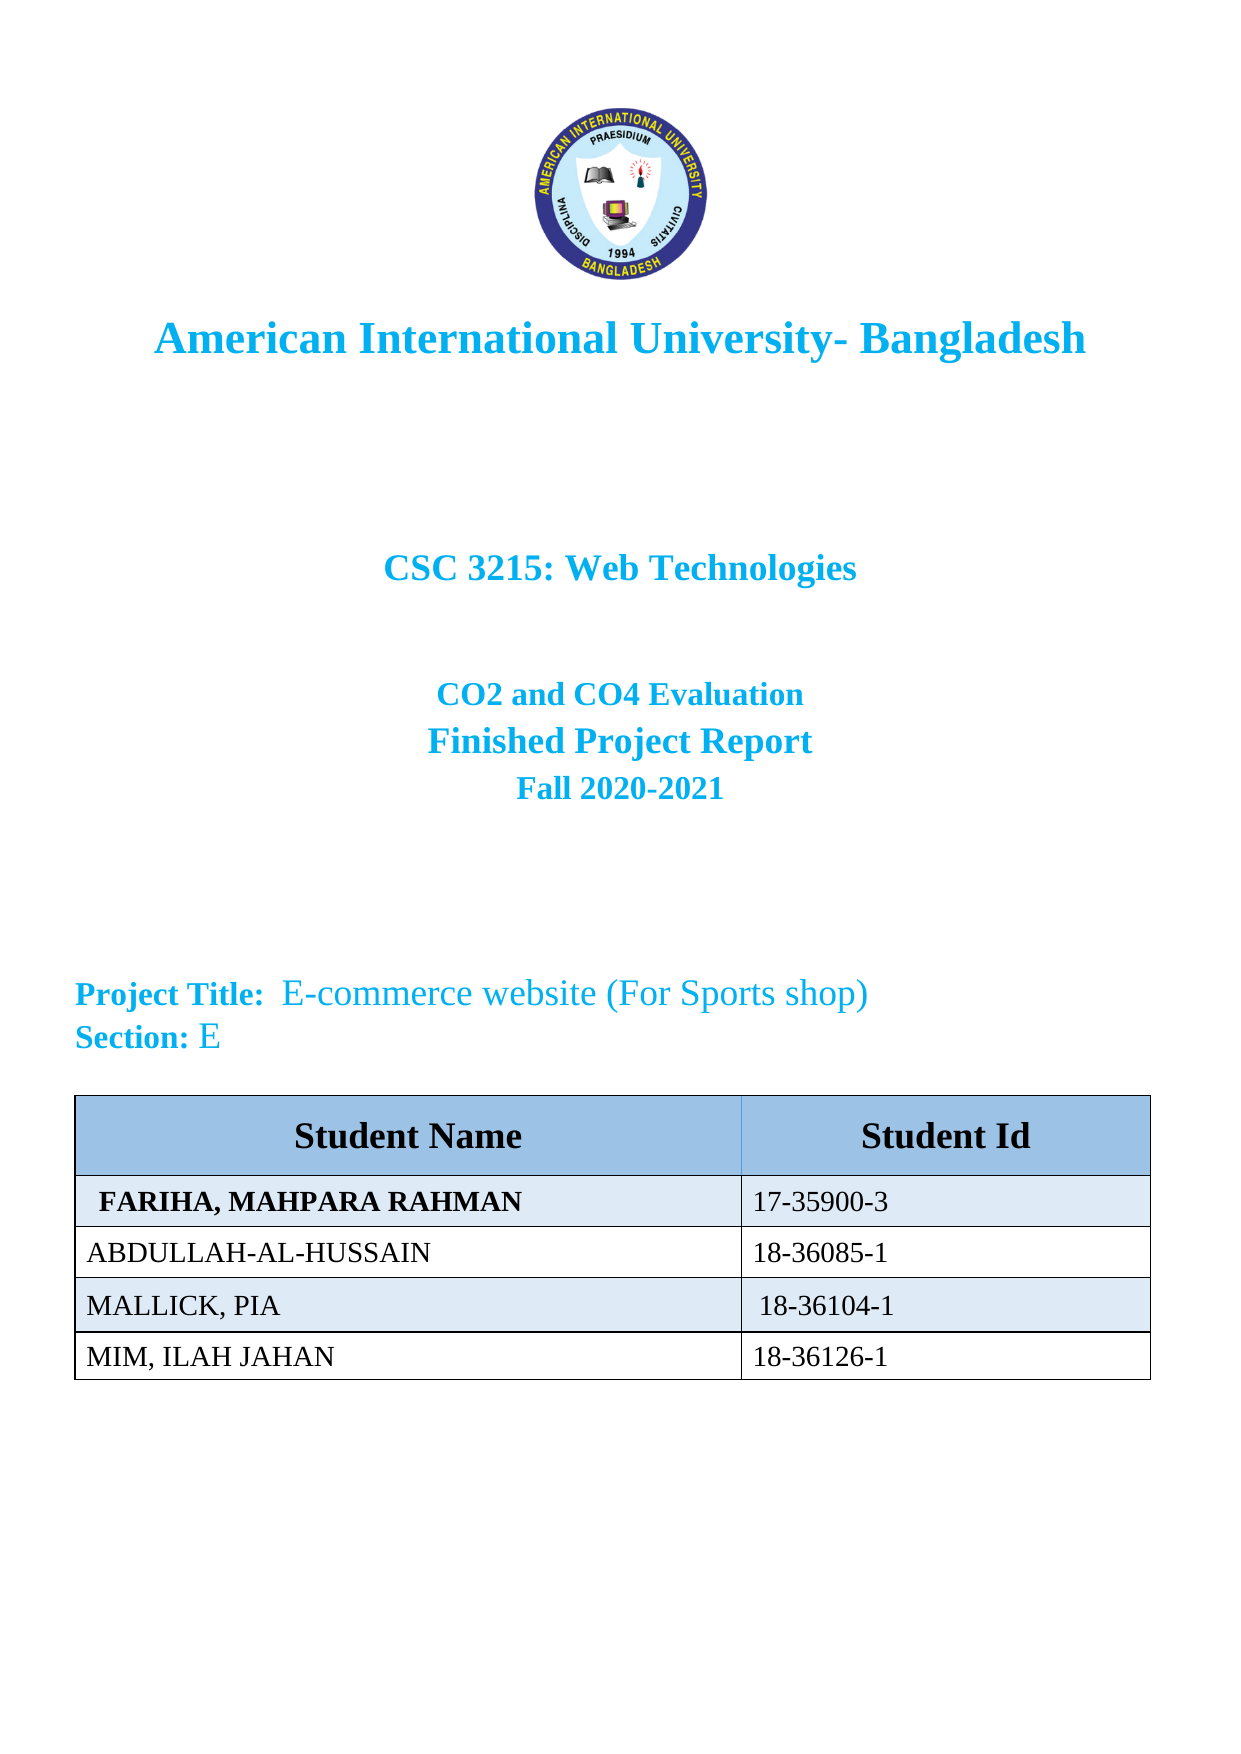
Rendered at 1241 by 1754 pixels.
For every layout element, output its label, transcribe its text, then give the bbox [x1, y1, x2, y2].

text Project Title: E-commerce website (For Sports shop) [75, 970, 1165, 1013]
table_cell 17-35900-3 [742, 1176, 1150, 1226]
text Finished Project Report [75, 719, 1165, 762]
text CO2 and CO4 Evaluation [75, 674, 1165, 713]
table_header Student Id [742, 1096, 1150, 1175]
text CSC 3215: Web Technologies [75, 545, 1165, 588]
table_cell 18-36126-1 [742, 1333, 1150, 1378]
table_cell ABDULLAH-AL-HUSSAIN [76, 1227, 741, 1277]
table_cell FARIHA, MAHPARA RAHMAN [76, 1176, 741, 1226]
table_cell MIM, ILAH JAHAN [76, 1333, 741, 1378]
table_header Student Name [76, 1096, 741, 1175]
text Fall 2020-2021 [75, 768, 1165, 807]
picture [530, 103, 710, 284]
table_cell MALLICK, PIA [76, 1278, 741, 1331]
text Section: E [75, 1013, 1165, 1057]
table_cell 18-36104-1 [742, 1278, 1150, 1331]
table_cell 18-36085-1 [742, 1227, 1150, 1277]
